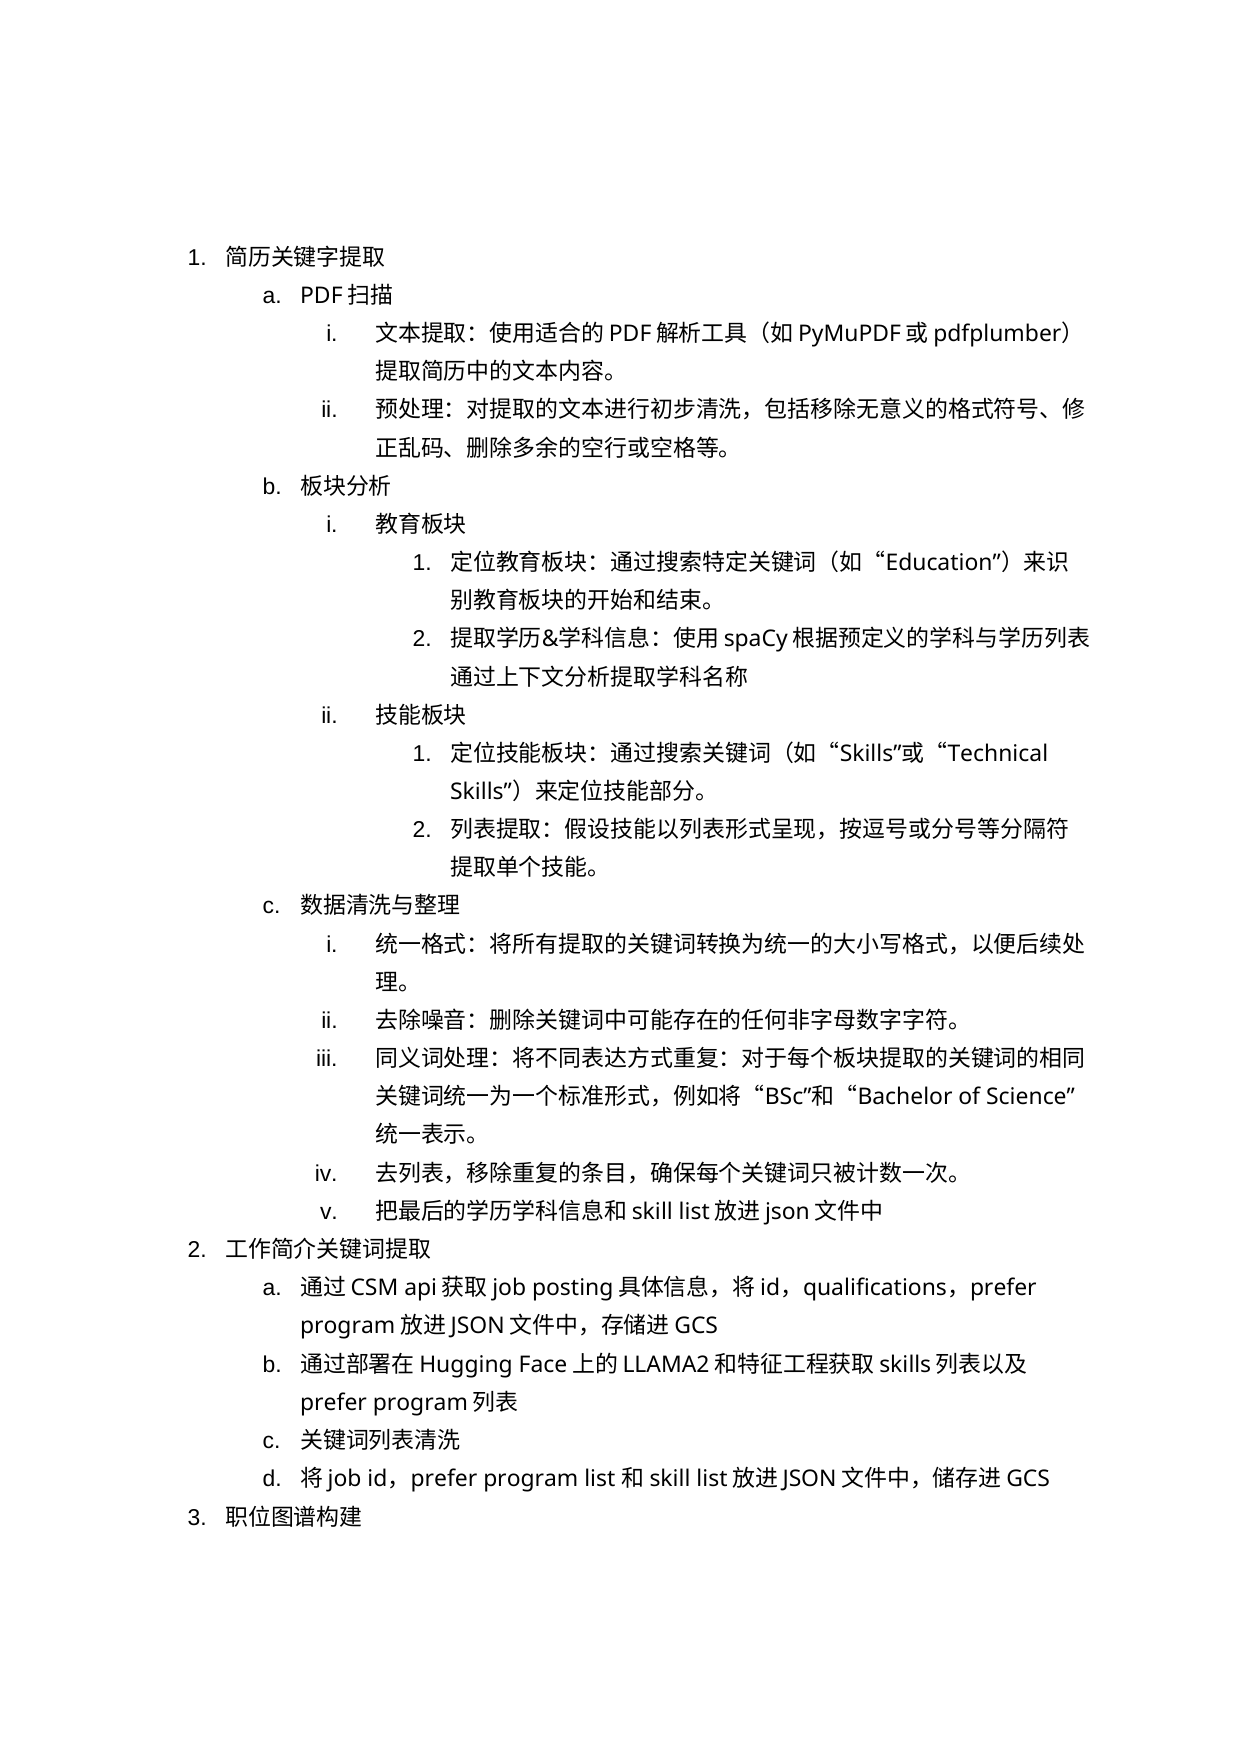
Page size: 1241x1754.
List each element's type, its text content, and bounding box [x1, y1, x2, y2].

list 去列表，移除重复的条目，确保每个关键词只被计数一次。 [337, 1154, 1090, 1188]
list 通过部署在Hugging Face上的LLAMA2和特征工程获取skills列表以及prefer program列表 [262, 1346, 1090, 1417]
list 同义词处理：将不同表达方式重复：对于每个板块提取的关键词的相同关键词统一为一个标准形式，例如将“BSc”和“Bachelor of Science”统一表示。 [337, 1040, 1090, 1149]
list 教育板块 [337, 506, 1090, 539]
list 定位教育板块：通过搜索特定关键词（如“Education”）来识别教育板块的开始和结束。 [412, 544, 1090, 615]
list 将job id，prefer program list 和 skill list放进JSON文件中，储存进GCS [262, 1460, 1090, 1493]
list PDF扫描 [262, 277, 1090, 310]
list 统一格式：将所有提取的关键词转换为统一的大小写格式，以便后续处理。 [337, 926, 1090, 997]
list 提取学历&学科信息：使用spaCy根据预定义的学科与学历列表通过上下文分析提取学科名称 [412, 620, 1090, 692]
list 数据清洗与整理 [262, 887, 1090, 921]
list 通过CSM api获取job posting具体信息，将id，qualifications，prefer program放进JSON文件中，存储进GCS [262, 1269, 1090, 1341]
list 工作简介关键词提取 [187, 1231, 1090, 1264]
list 职位图谱构建 [187, 1498, 1090, 1532]
list 简历关键字提取 [187, 238, 1090, 272]
list 文本提取：使用适合的PDF解析工具（如PyMuPDF或pdfplumber）提取简历中的文本内容。 [337, 315, 1090, 386]
list 列表提取：假设技能以列表形式呈现，按逗号或分号等分隔符提取单个技能。 [412, 811, 1090, 882]
list 技能板块 [337, 696, 1090, 730]
list 预处理：对提取的文本进行初步清洗，包括移除无意义的格式符号、修正乱码、删除多余的空行或空格等。 [337, 391, 1090, 463]
list 去除噪音：删除关键词中可能存在的任何非字母数字字符。 [337, 1002, 1090, 1035]
list 把最后的学历学科信息和skill list放进json文件中 [337, 1192, 1090, 1226]
list 板块分析 [262, 467, 1090, 501]
list 关键词列表清洗 [262, 1422, 1090, 1455]
list 定位技能板块：通过搜索关键词（如“Skills”或“Technical Skills”）来定位技能部分。 [412, 734, 1090, 806]
